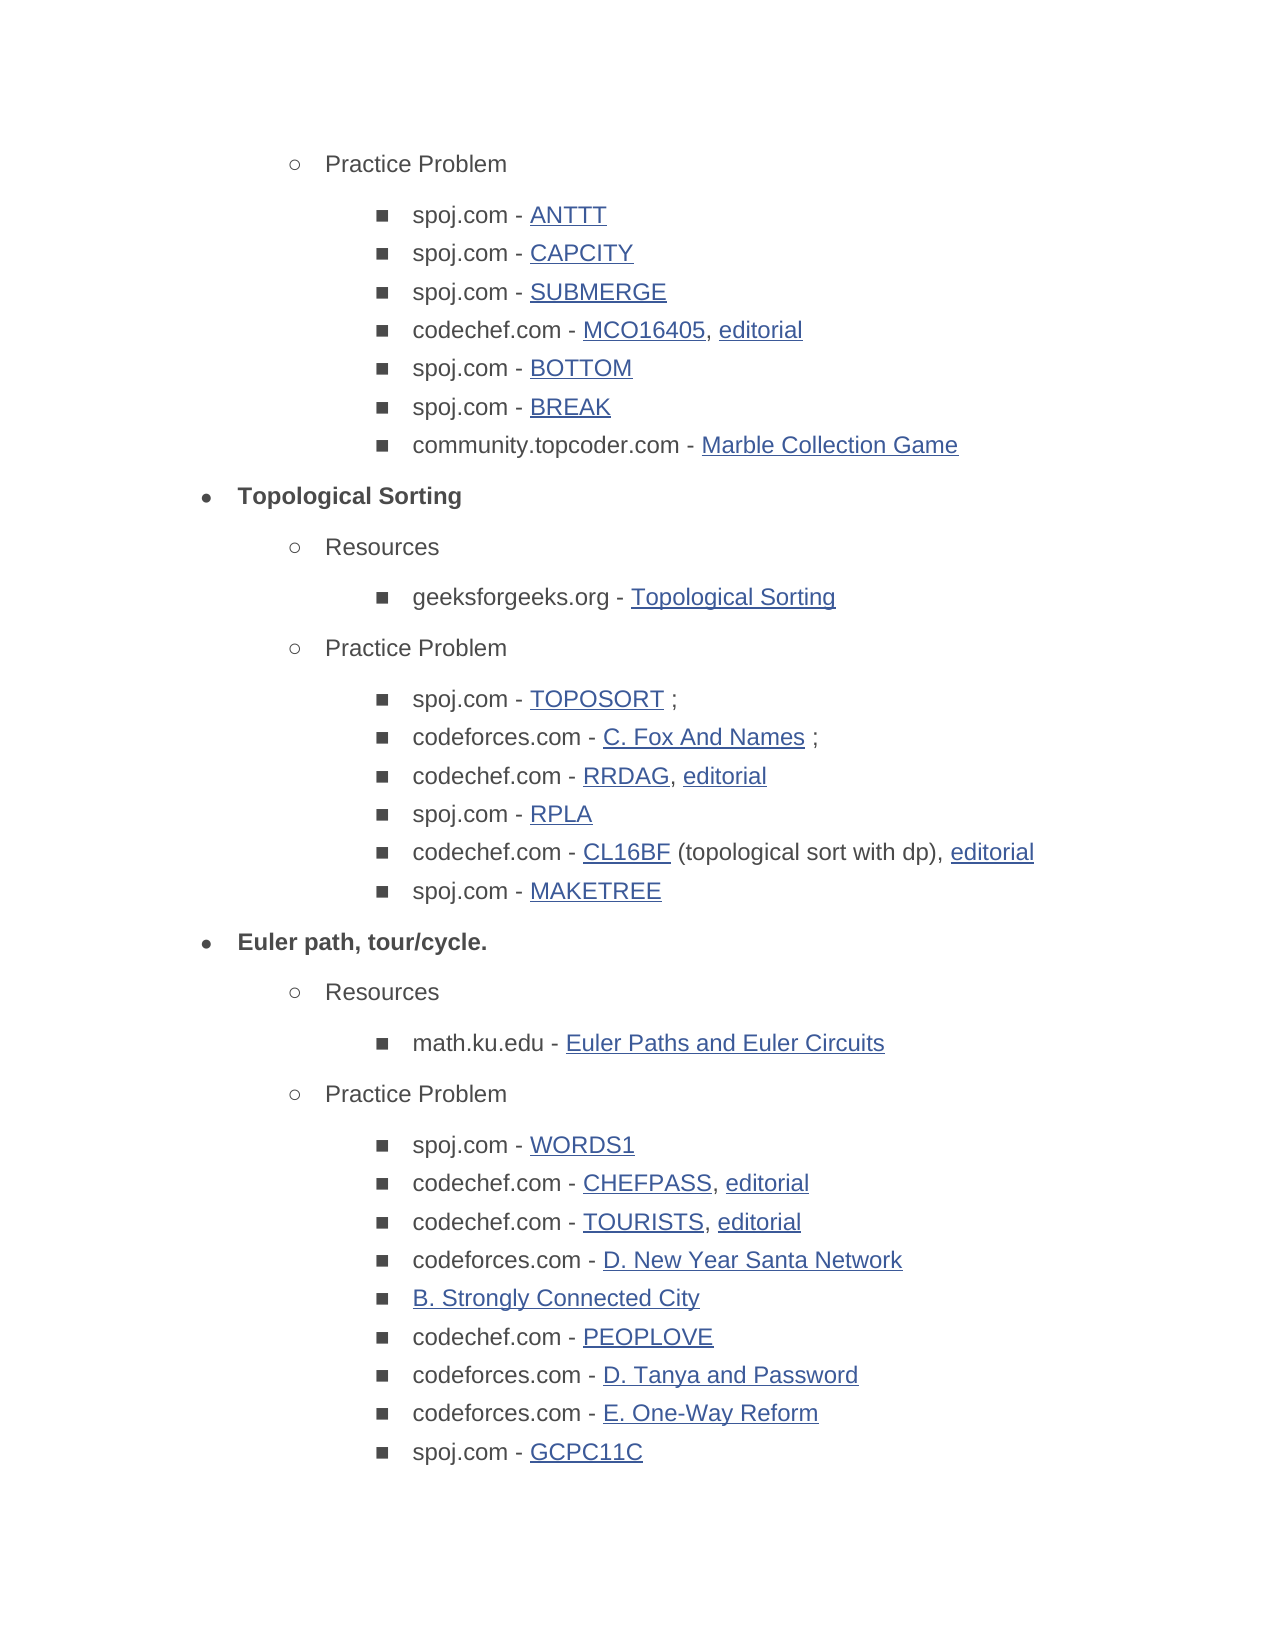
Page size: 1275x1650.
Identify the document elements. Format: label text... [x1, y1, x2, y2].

list Practice Problem [287, 634, 1125, 674]
list spoj.com - GCPC11C [375, 1437, 1125, 1465]
list spoj.com - BOTTOM [375, 354, 1125, 382]
list spoj.com - CAPCITY [375, 239, 1125, 267]
list codechef.com - MCO16405, editorial [375, 316, 1125, 343]
list spoj.com - ANTTT [375, 201, 1125, 228]
list codeforces.com - C. Fox And Names ; [375, 723, 1125, 751]
list codeforces.com - D. New Year Santa Network [375, 1246, 1125, 1273]
list codeforces.com - E. One-Way Reform [375, 1399, 1125, 1427]
list codechef.com - PEOPLOVE [375, 1322, 1125, 1350]
list Topological Sorting [200, 482, 1125, 522]
list codechef.com - CHEFPASS, editorial [375, 1169, 1125, 1197]
list spoj.com - WORDS1 [375, 1131, 1125, 1158]
list spoj.com - SUBMERGE [375, 277, 1125, 305]
list codeforces.com - D. Tanya and Password [375, 1361, 1125, 1388]
list Resources [287, 532, 1125, 573]
list codechef.com - RRDAG, editorial [375, 762, 1125, 789]
list Euler path, tour/cycle. [200, 927, 1125, 968]
list math.ku.edu - Euler Paths and Euler Circuits [375, 1029, 1125, 1069]
list codechef.com - CL16BF (topological sort with dp), editorial [375, 838, 1125, 866]
list Practice Problem [287, 1080, 1125, 1120]
list community.topcoder.com - Marble Collection Game [375, 431, 1125, 471]
list Resources [287, 978, 1125, 1018]
list geeksforgeeks.org - Topological Sorting [375, 583, 1125, 623]
list spoj.com - TOPOSORT ; [375, 685, 1125, 713]
list B. Strongly Connected City [375, 1284, 1125, 1312]
list codechef.com - TOURISTS, editorial [375, 1207, 1125, 1235]
list spoj.com - BREAK [375, 392, 1125, 420]
list spoj.com - MAKETREE [375, 877, 1125, 917]
list spoj.com - RPLA [375, 800, 1125, 828]
list Practice Problem [287, 150, 1125, 190]
